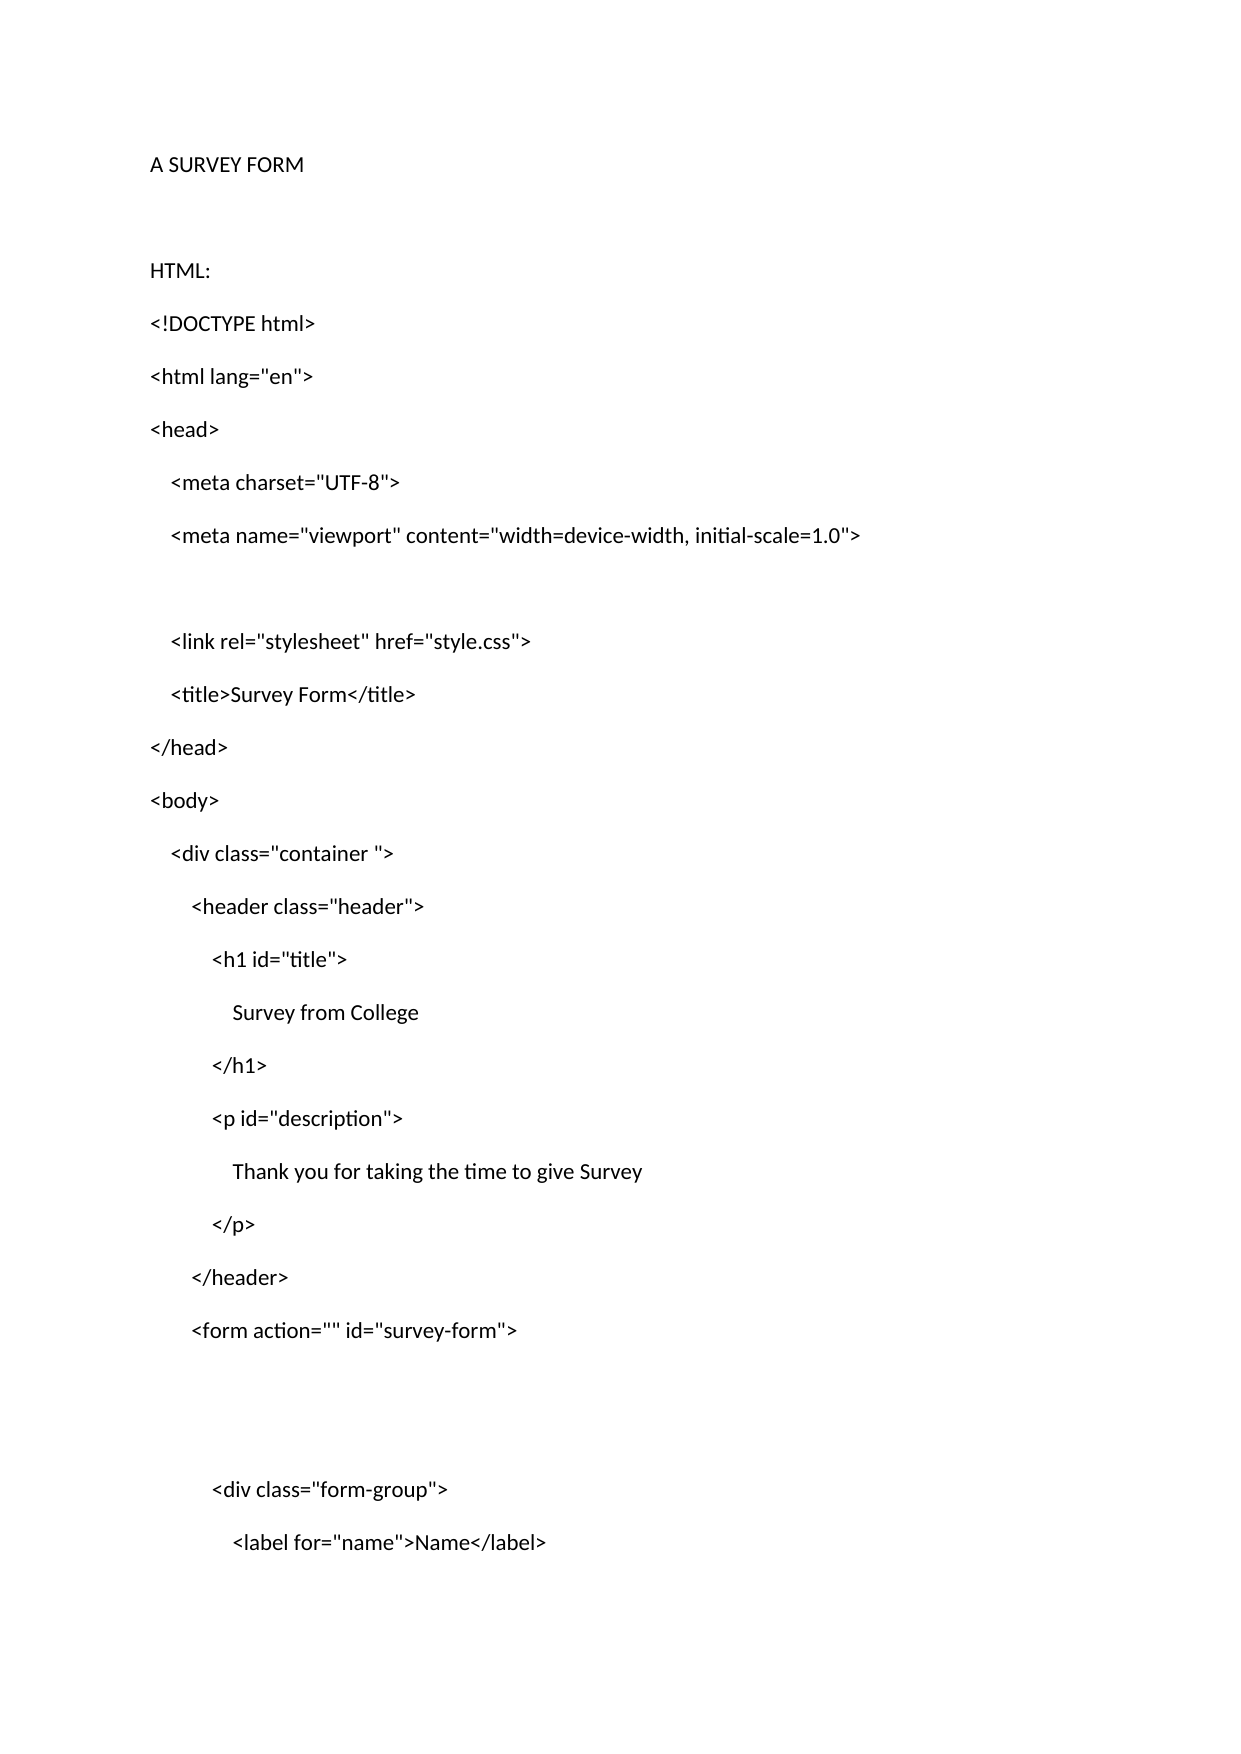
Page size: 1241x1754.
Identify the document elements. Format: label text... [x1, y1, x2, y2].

text <meta charset="UTF-8"> [150, 468, 1090, 496]
text <body> [150, 786, 1090, 814]
text <html lang="en"> [150, 362, 1090, 390]
text <meta name="viewport" content="width=device-width, initial-scale=1.0"> [150, 521, 1090, 549]
text <link rel="stylesheet" href="style.css"> [150, 627, 1090, 655]
text <div class="container "> [150, 839, 1090, 867]
text <div class="form-group"> [150, 1476, 1090, 1503]
text <title>Survey Form</title> [150, 680, 1090, 708]
text <head> [150, 415, 1090, 443]
text Thank you for taking the time to give Survey [150, 1157, 1090, 1185]
text </p> [150, 1210, 1090, 1238]
text <!DOCTYPE html> [150, 309, 1090, 337]
text <form action="" id="survey-form"> [150, 1316, 1090, 1344]
text </header> [150, 1263, 1090, 1291]
text Survey from College [150, 998, 1090, 1026]
text A SURVEY FORM [150, 150, 1090, 178]
text <header class="header"> [150, 892, 1090, 920]
text <h1 id="title"> [150, 945, 1090, 973]
text </h1> [150, 1051, 1090, 1079]
text <label for="name">Name</label> [150, 1528, 1090, 1557]
text HTML: [150, 256, 1090, 284]
text </head> [150, 733, 1090, 761]
text <p id="description"> [150, 1104, 1090, 1132]
